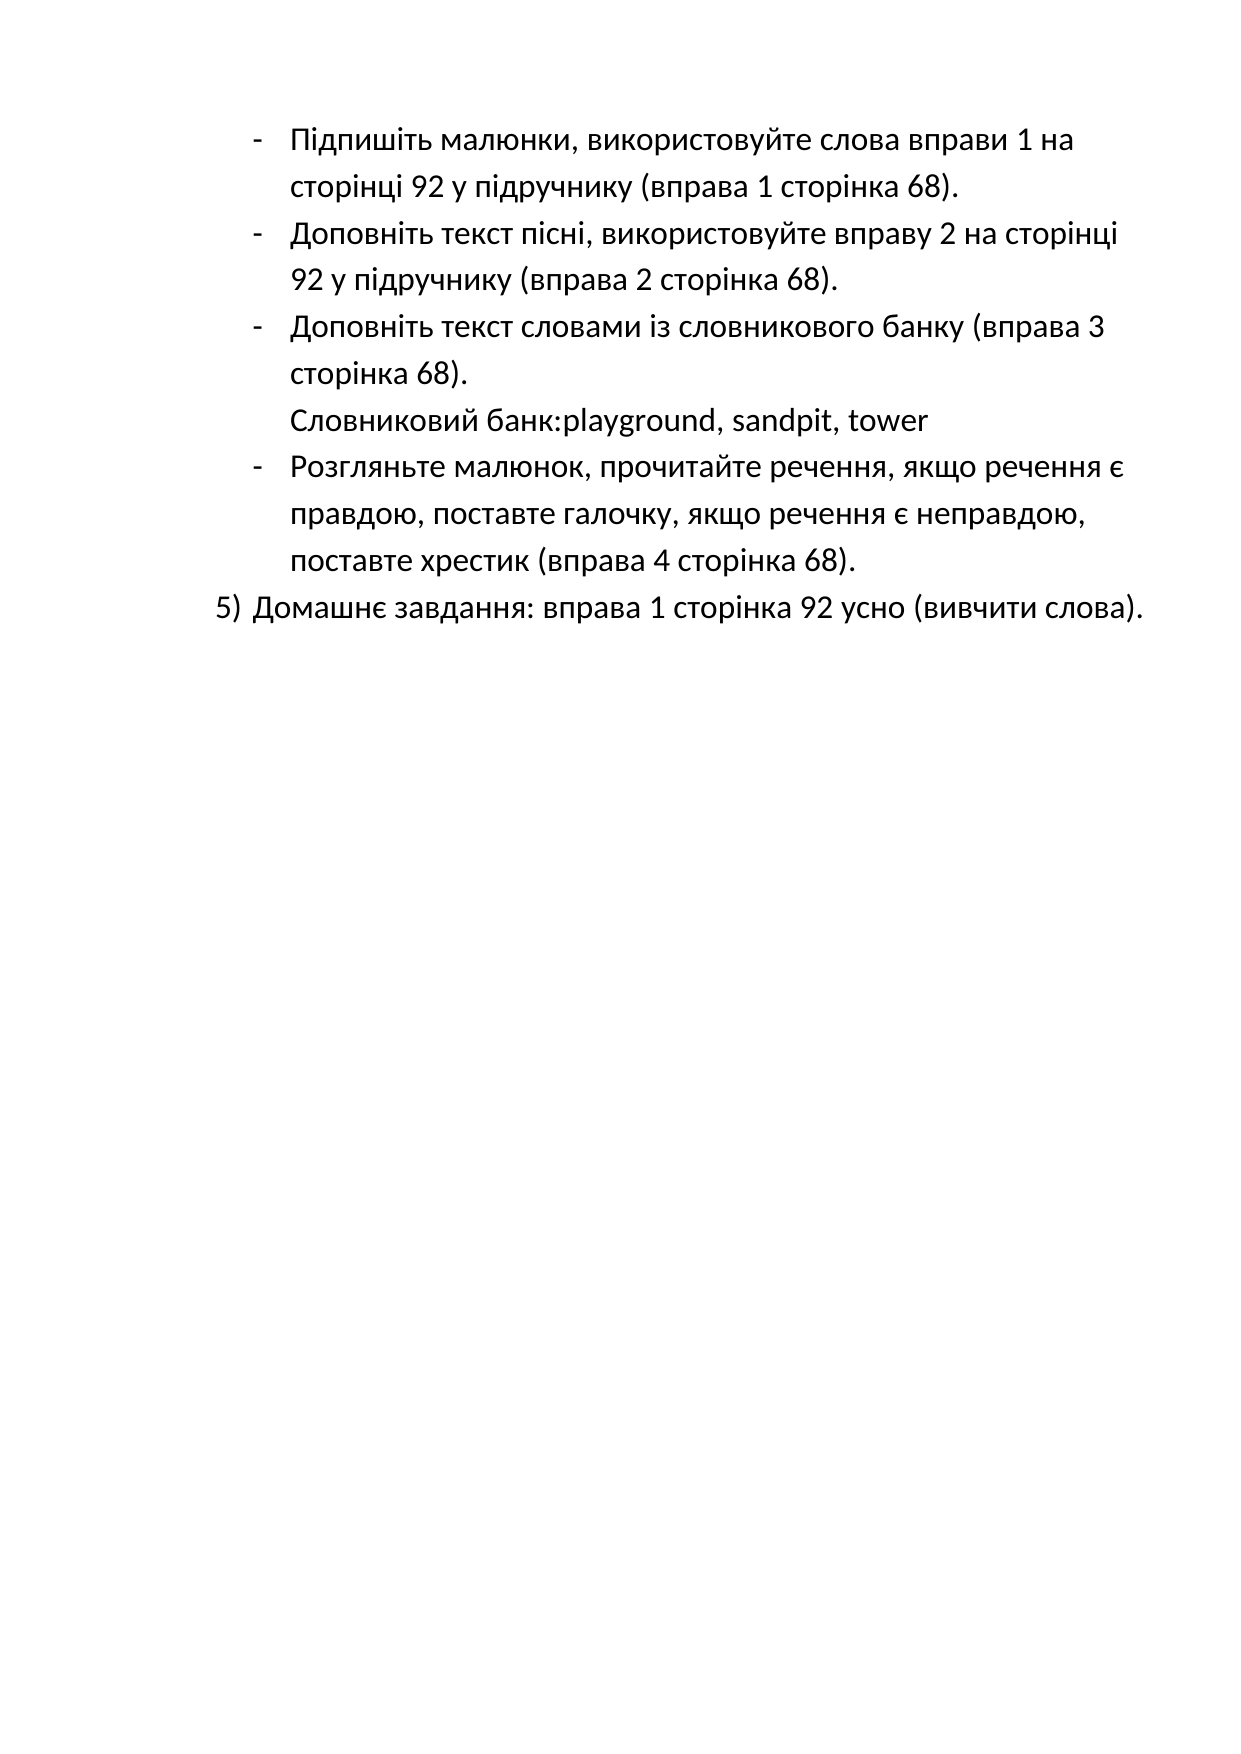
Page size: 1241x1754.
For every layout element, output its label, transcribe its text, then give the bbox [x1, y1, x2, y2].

list Доповніть текст словами із словникового банку (вправа 3 сторінка 68). [252, 305, 1152, 393]
list Доповніть текст пісні, використовуйте вправу 2 на сторінці 92 у підручнику (вправа 2 сторінка 68). [252, 212, 1152, 299]
list Домашнє завдання: вправа 1 сторінка 92 усно (вивчити слова). [215, 586, 1152, 627]
list Словниковий банк:playground, sandpit, tower [290, 399, 1152, 439]
list Підпишіть малюнки, використовуйте слова вправи 1 на сторінці 92 у підручнику (вправа 1 сторінка 68). [252, 118, 1152, 206]
list Розгляньте малюнок, прочитайте речення, якщо речення є правдою, поставте галочку, якщо речення є неправдою, поставте хрестик (вправа 4 сторінка 68). [252, 446, 1152, 580]
